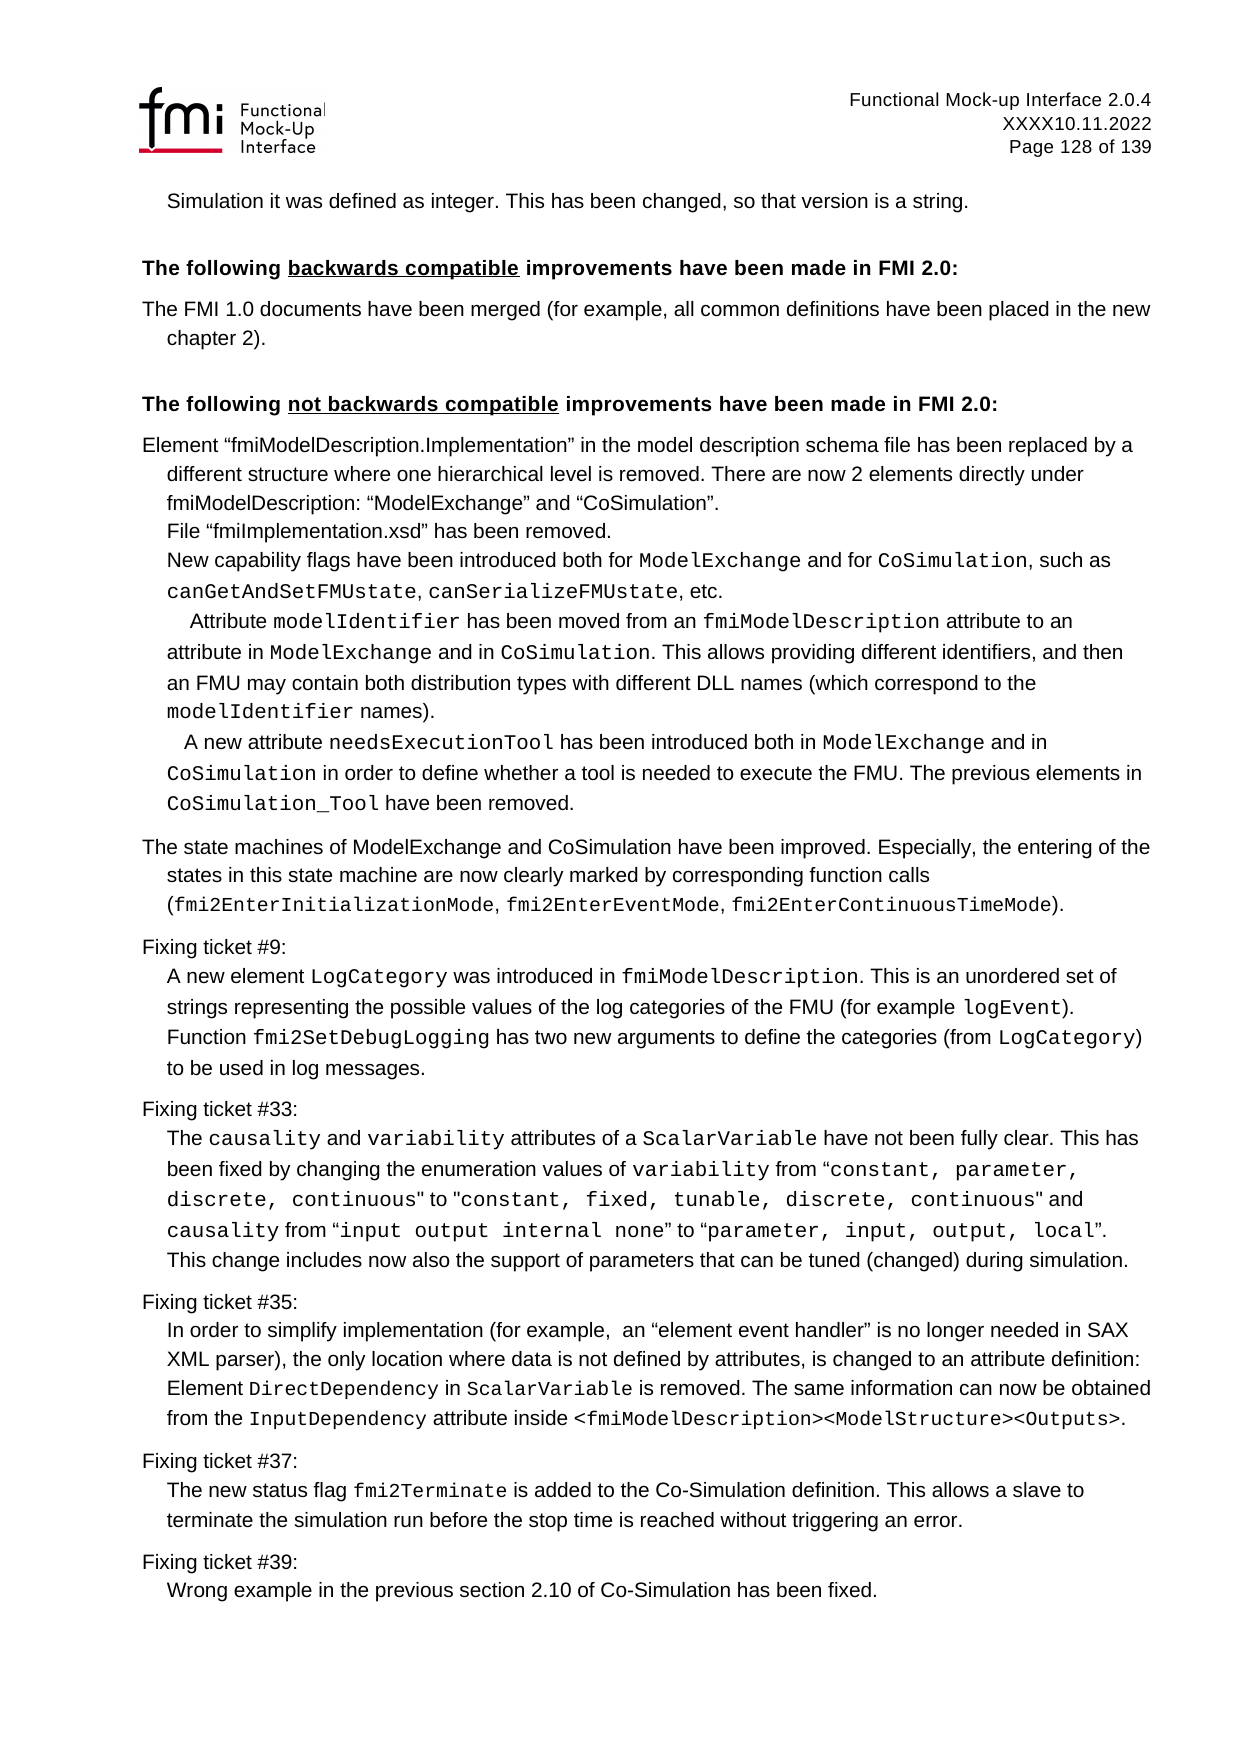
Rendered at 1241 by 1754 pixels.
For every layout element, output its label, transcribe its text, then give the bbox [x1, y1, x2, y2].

text Fixing ticket #37: The new status flag fmi2Terminate is added to the Co-Simulation definition. This allows a slave to terminate the simulation run before the stop time is reached without triggering an error. [142, 1449, 1152, 1532]
text The FMI 1.0 documents have been merged (for example, all common definitions have been placed in the new chapter 2). [142, 297, 1152, 349]
picture [139, 87, 325, 153]
text The following not backwards compatible improvements have been made in FMI 2.0: [142, 392, 1152, 416]
text Element “fmiModelDescription.Implementation” in the model description schema file has been replaced by a different structure where one hierarchical level is removed. There are now 2 elements directly under fmiModelDescription: “ModelExchange” and “CoSimulation”. File “fmiImplementation.xsd” has been removed. New capability flags have been introduced both for ModelExchange and for CoSimulation, such as canGetAndSetFMUstate, canSerializeFMUstate, etc. Attribute modelIdentifier has been moved from an fmiModelDescription attribute to an attribute in ModelExchange and in CoSimulation. This allows providing different identifiers, and then an FMU may contain both distribution types with different DLL names (which correspond to the modelIdentifier names). A new attribute needsExecutionTool has been introduced both in ModelExchange and in CoSimulation in order to define whether a tool is needed to execute the FMU. The previous elements in CoSimulation_Tool have been removed. [142, 433, 1152, 817]
text The following backwards compatible improvements have been made in FMI 2.0: [142, 255, 1152, 279]
text Fixing ticket #39: Wrong example in the previous section 2.10 of Co-Simulation has been fixed. [142, 1549, 1152, 1602]
text Fixing ticket #33: The causality and variability attributes of a ScalarVariable have not been fully clear. This has been fixed by changing the enumeration values of variability from “constant, parameter, discrete, continuous" to "constant, fixed, tunable, discrete, continuous" and causality from “input output internal none” to “parameter, input, output, local”. This change includes now also the support of parameters that can be tuned (changed) during simulation. [142, 1097, 1152, 1272]
text The state machines of ModelExchange and CoSimulation have been improved. Especially, the entering of the states in this state machine are now clearly marked by corresponding function calls (fmi2EnterInitializationMode, fmi2EnterEventMode, fmi2EnterContinuousTimeMode). [142, 834, 1152, 917]
text Fixing ticket #9: A new element LogCategory was introduced in fmiModelDescription. This is an unordered set of strings representing the possible values of the log categories of the FMU (for example logEvent). Function fmi2SetDebugLogging has two new arguments to define the categories (from LogCategory) to be used in log messages. [142, 935, 1152, 1080]
text Fixing ticket #35: In order to simplify implementation (for example, an “element event handler” is no longer needed in SAX XML parser), the only location where data is not defined by attributes, is changed to an attribute definition: Element DirectDependency in ScalarVariable is removed. The same information can now be obtained from the InputDependency attribute inside <fmiModelDescription><ModelStructure><Outputs>. [142, 1289, 1152, 1432]
